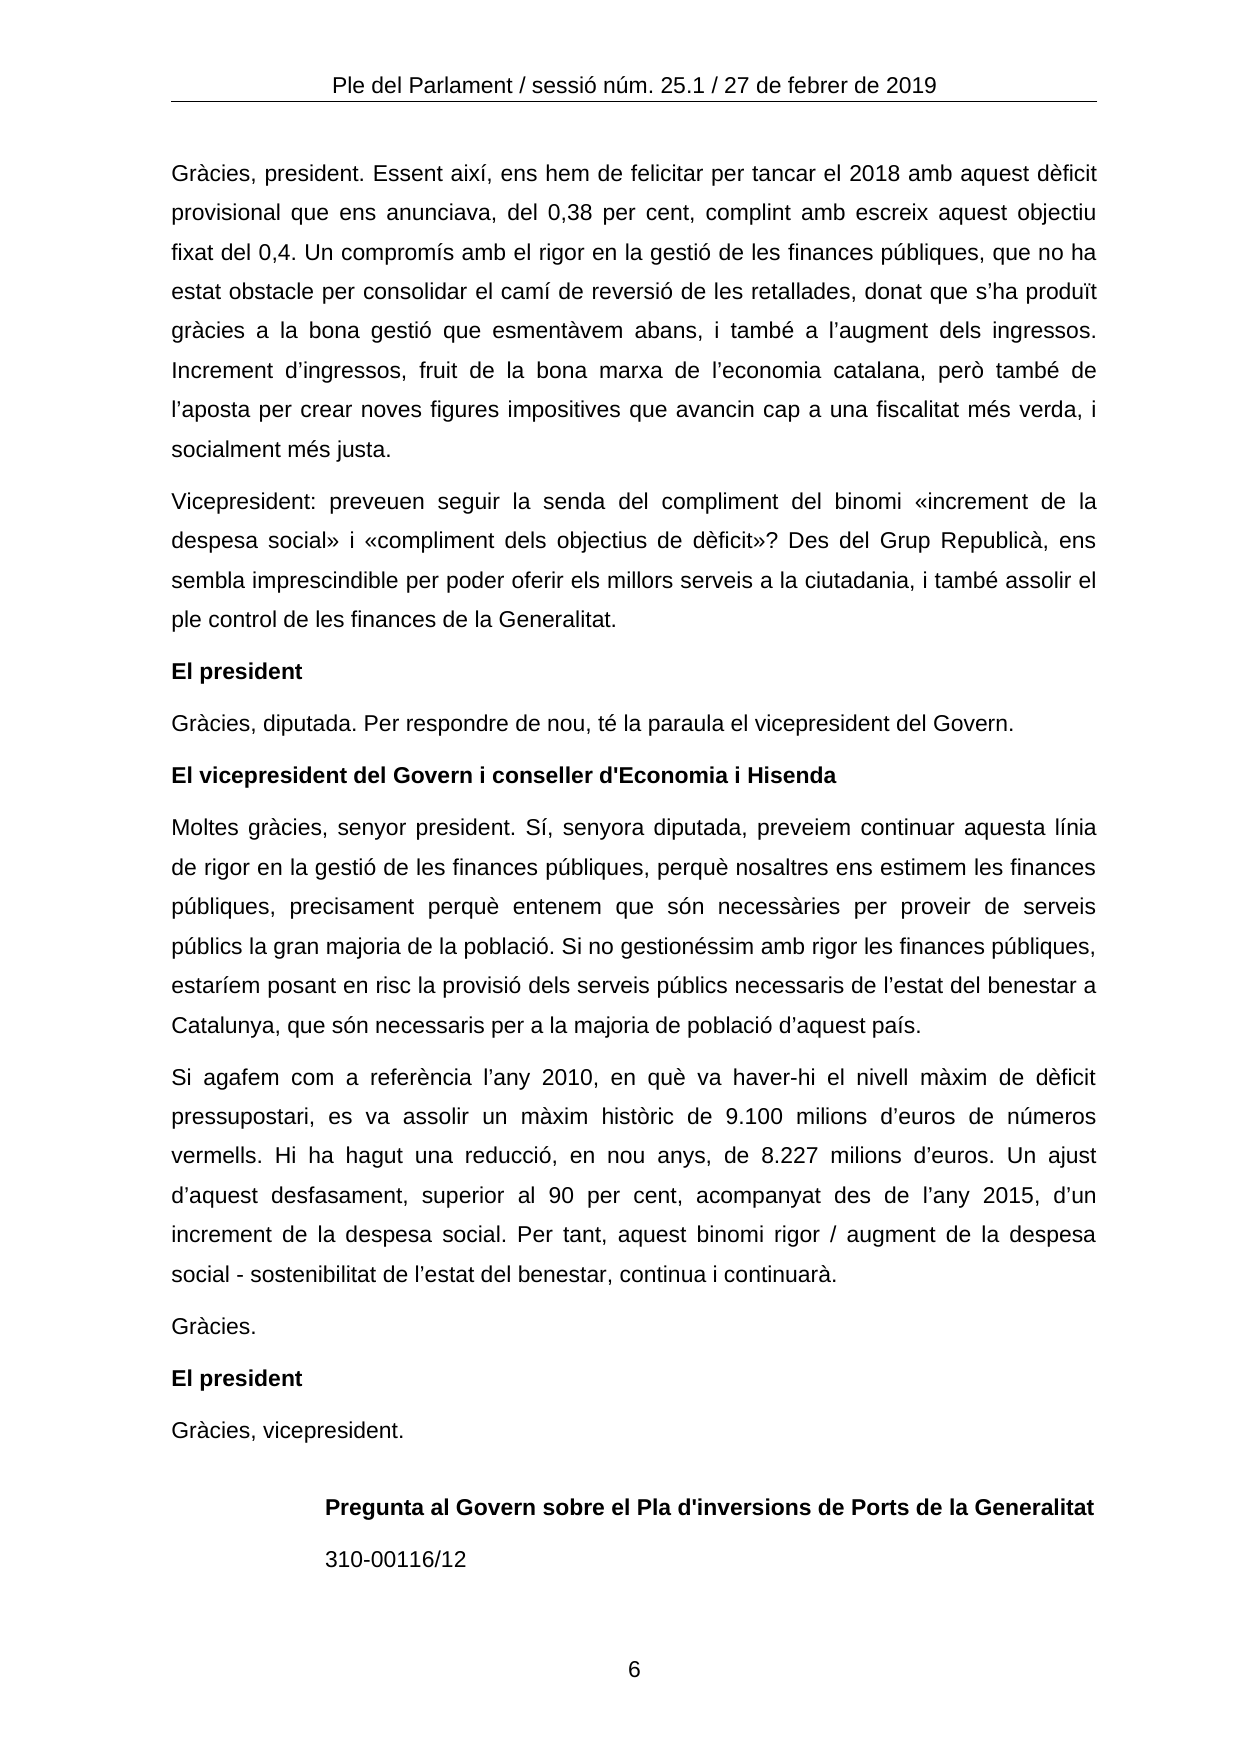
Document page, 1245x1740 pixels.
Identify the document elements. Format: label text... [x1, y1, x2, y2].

text Moltes gràcies, senyor president. Sí, senyora diputada, preveiem continuar aquesta línia de rigor en la gestió de les finances públiques, perquè nosaltres ens estimem les finances públiques, precisament perquè entenem que són necessàries per proveir de serveis públics la gran majoria de la població. Si no gestionéssim amb rigor les finances públiques, estaríem posant en risc la provisió dels serveis públics necessaris de l’estat del benestar a Catalunya, que són necessaris per a la majoria de població d’aquest país. [171, 814, 1097, 1038]
text Vicepresident: preveuen seguir la senda del compliment del binomi «increment de la despesa social» i «compliment dels objectius de dèficit»? Des del Grup Republicà, ens sembla imprescindible per poder oferir els millors serveis a la ciutadania, i també assolir el ple control de les finances de la Generalitat. [171, 488, 1097, 633]
text El president [171, 658, 1097, 684]
text Si agafem com a referència l’any 2010, en què va haver-hi el nivell màxim de dèficit pressupostari, es va assolir un màxim històric de 9.100 milions d’euros de números vermells. Hi ha hagut una reducció, en nou anys, de 8.227 milions d’euros. Un ajust d’aquest desfasament, superior al 90 per cent, acompanyat des de l’any 2015, d’un increment de la despesa social. Per tant, aquest binomi rigor / augment de la despesa social - sostenibilitat de l’estat del benestar, continua i continuarà. [171, 1063, 1097, 1287]
text Pregunta al Govern sobre el Pla d'inversions de Ports de la Generalitat [325, 1494, 1097, 1520]
text Gràcies. [171, 1313, 1097, 1339]
text El vicepresident del Govern i conseller d'Economia i Hisenda [171, 762, 1097, 788]
text El president [171, 1365, 1097, 1391]
text 310-00116/12 [325, 1546, 1097, 1572]
text Gràcies, diputada. Per respondre de nou, té la paraula el vicepresident del Govern. [171, 710, 1097, 737]
text Gràcies, president. Essent així, ens hem de felicitar per tancar el 2018 amb aquest dèficit provisional que ens anunciava, del 0,38 per cent, complint amb escreix aquest objectiu fixat del 0,4. Un compromís amb el rigor en la gestió de les finances públiques, que no ha estat obstacle per consolidar el camí de reversió de les retallades, donat que s’ha produït gràcies a la bona gestió que esmentàvem abans, i també a l’augment dels ingressos. Increment d’ingressos, fruit de la bona marxa de l’economia catalana, però també de l’aposta per crear noves figures impositives que avancin cap a una fiscalitat més verda, i socialment més justa. [171, 159, 1097, 462]
text Gràcies, vicepresident. [171, 1417, 1097, 1443]
